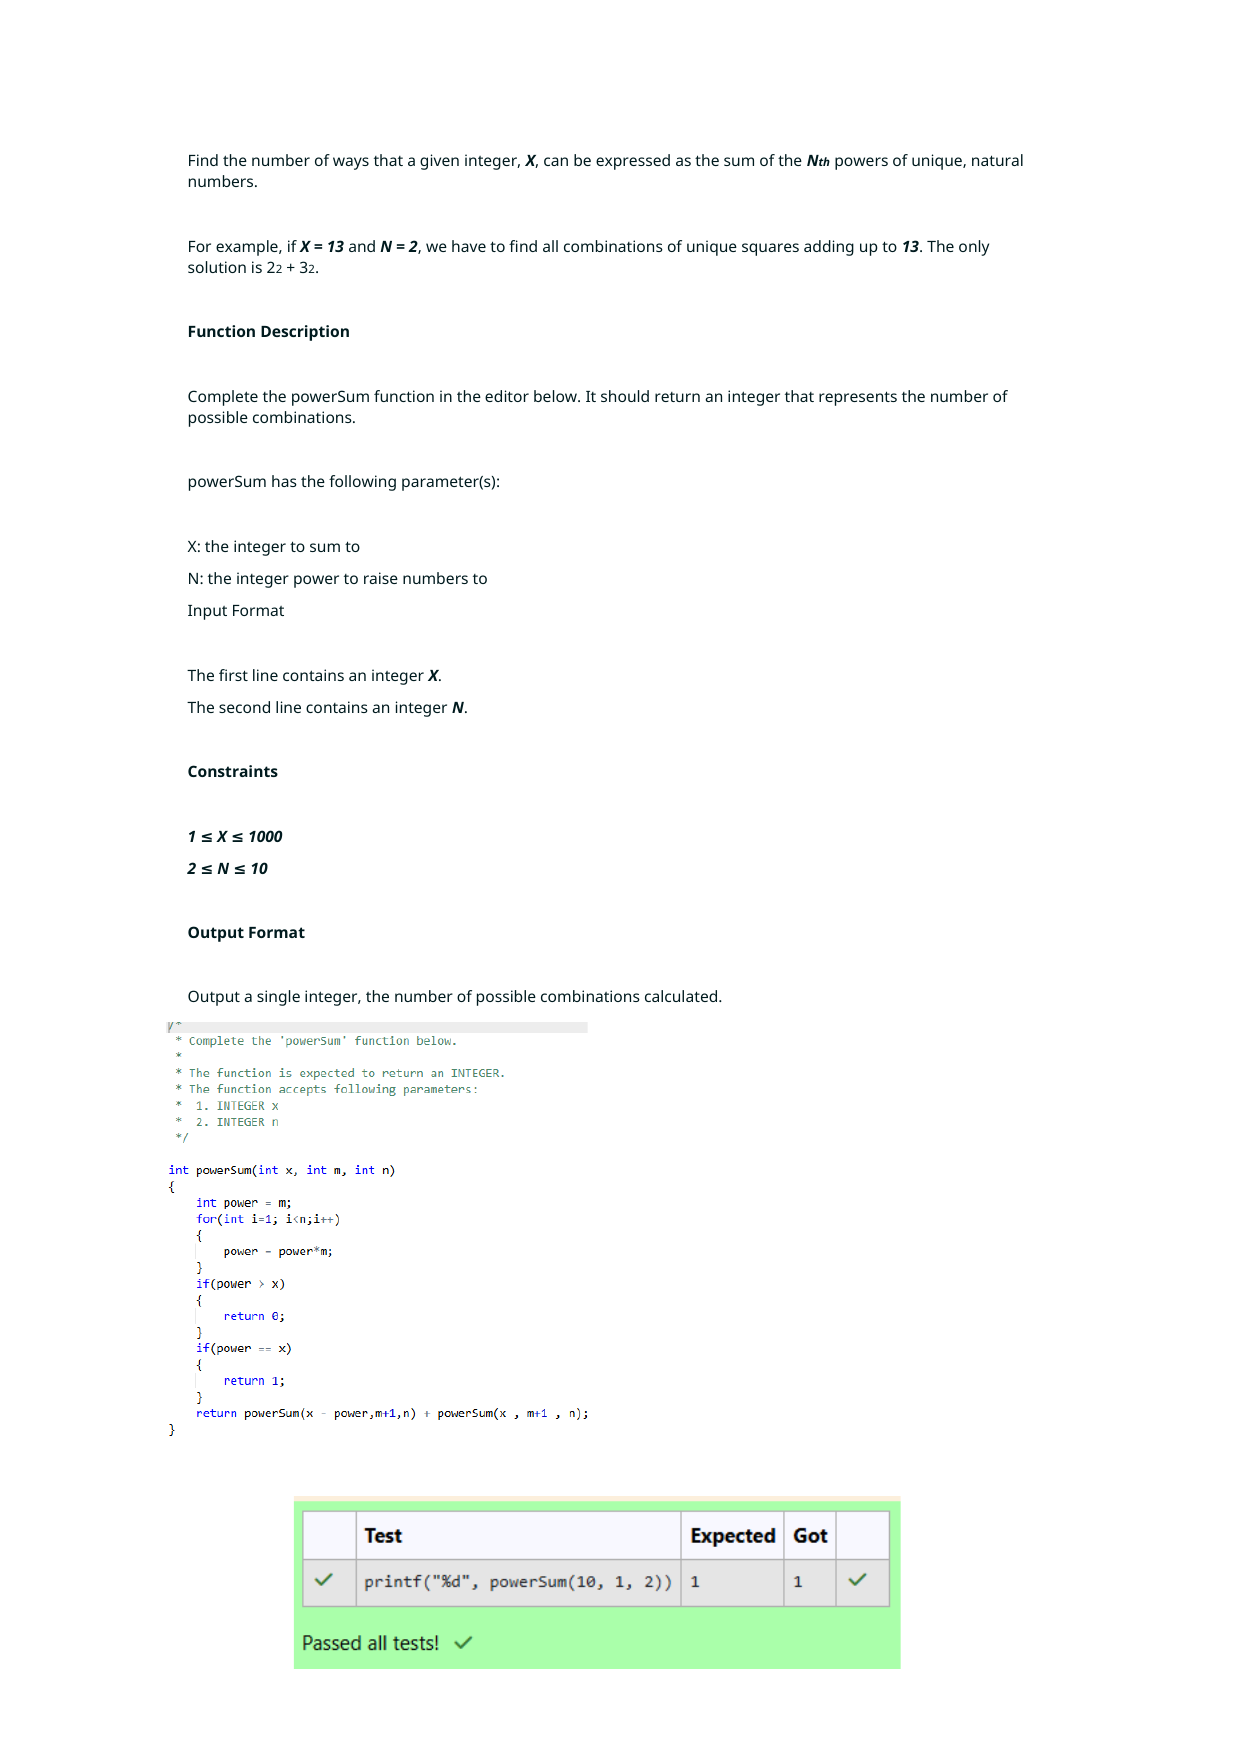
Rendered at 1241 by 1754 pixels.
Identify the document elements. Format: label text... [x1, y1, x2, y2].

text powerSum has the following parameter(s): [187, 471, 1053, 492]
text X: the integer to sum to [187, 536, 1053, 557]
text Complete the powerSum function in the editor below. It should return an integer that represents the number of possible combinations. [187, 386, 1053, 428]
text Find the number of ways that a given integer, X, can be expressed as the sum of the Nth powers of unique, natural numbers. [187, 150, 1053, 192]
text The first line contains an integer X. [187, 664, 1053, 686]
text Function Description [187, 321, 1053, 342]
text For example, if X = 13 and N = 2, we have to find all combinations of unique squares adding up to 13. The only solution is 22 + 32. [187, 236, 1053, 278]
text Input Format [187, 600, 1053, 621]
picture [293, 1496, 901, 1669]
text Constraints [187, 761, 1053, 782]
picture [166, 1022, 588, 1440]
text Output a single integer, the number of possible combinations calculated. [187, 986, 1053, 1007]
text N: the integer power to raise numbers to [187, 568, 1053, 589]
text 2 ≤ N ≤ 10 [187, 857, 1053, 879]
text Output Format [187, 922, 1053, 943]
text 1 ≤ X ≤ 1000 [187, 825, 1053, 847]
text The second line contains an integer N. [187, 697, 1053, 718]
